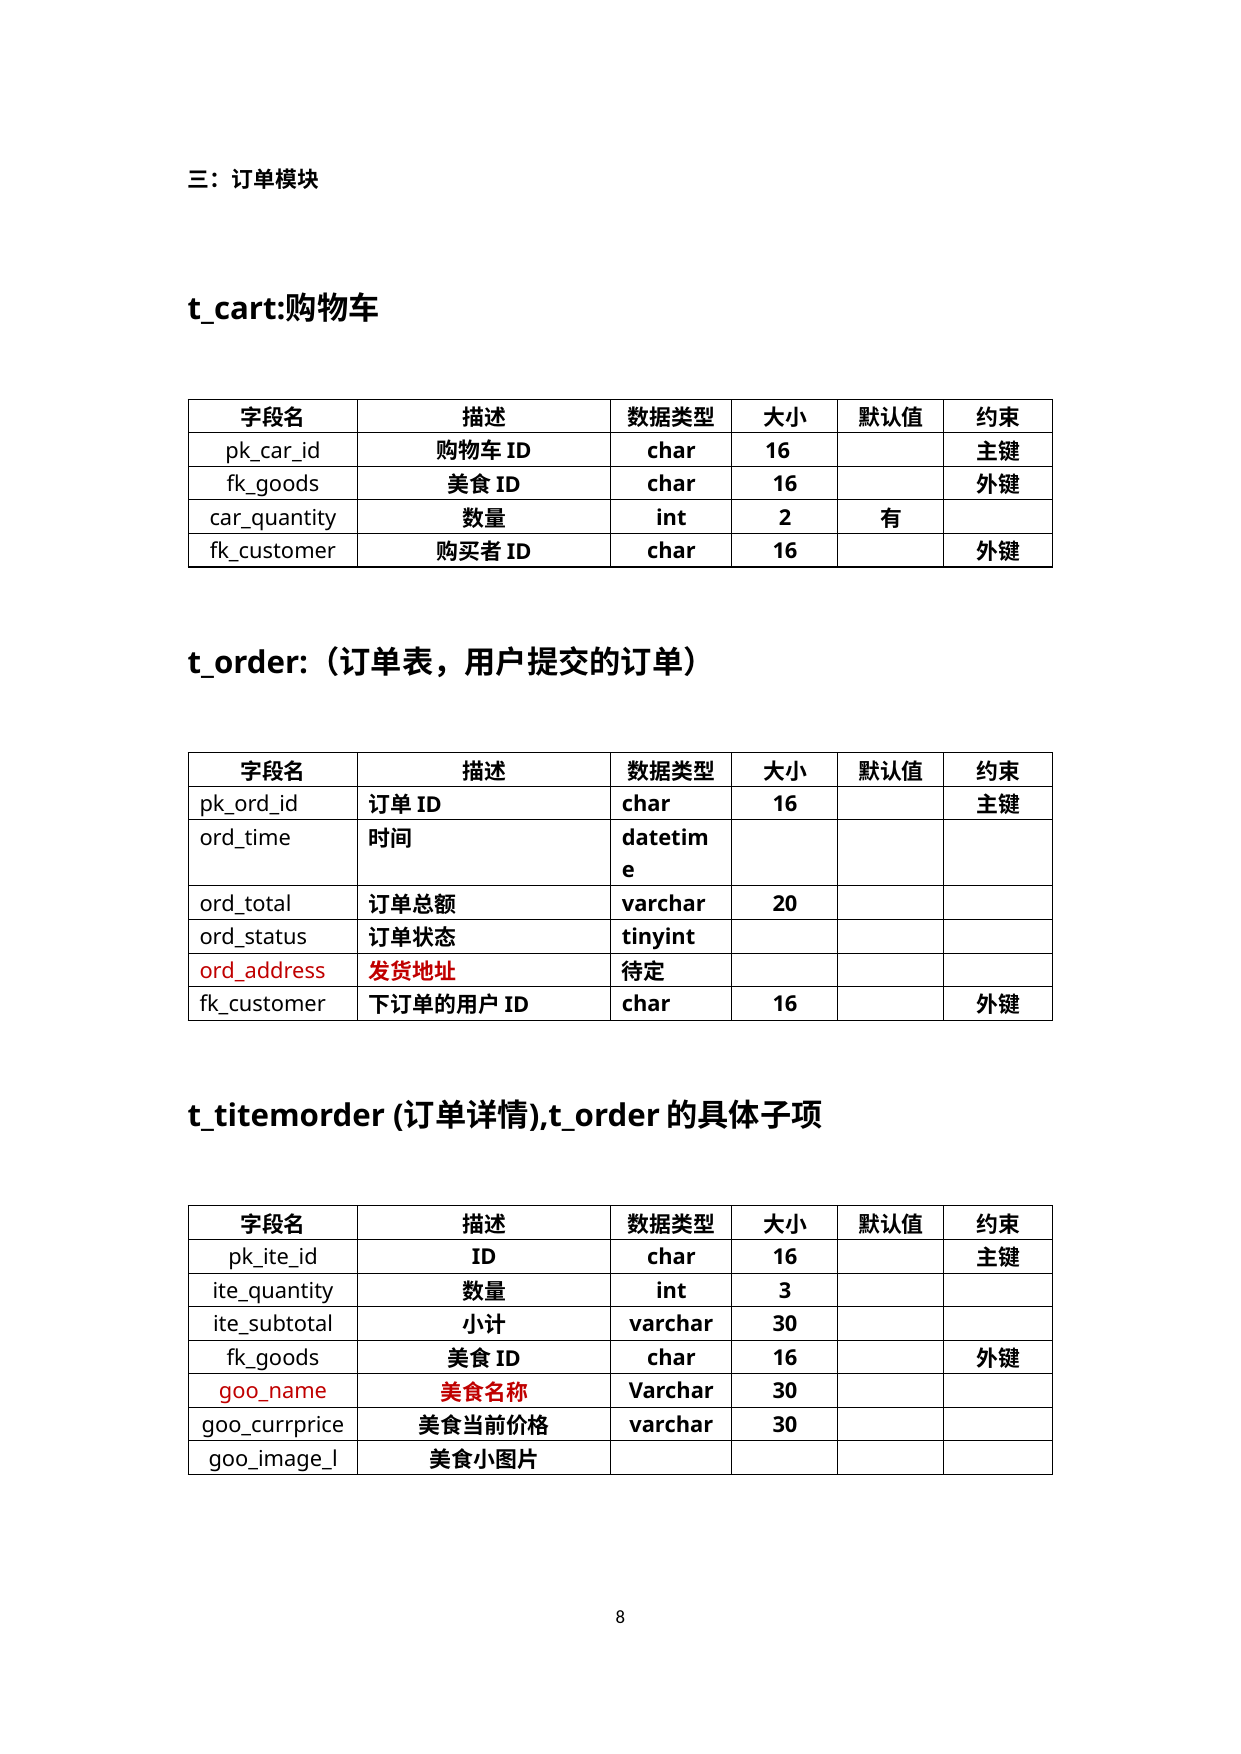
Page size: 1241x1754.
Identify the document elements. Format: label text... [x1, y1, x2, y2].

table_cell 30 [732, 1408, 837, 1440]
table_cell 订单ID [358, 787, 610, 819]
table_header 大小 [732, 1206, 837, 1239]
table_cell goo_currprice [189, 1408, 357, 1440]
table_cell 2 [732, 500, 837, 533]
table_cell datetime [611, 820, 731, 885]
table_header 默认值 [838, 753, 943, 786]
table_cell [944, 1441, 1052, 1474]
table_cell varchar [611, 1307, 731, 1339]
table_cell 16 [732, 787, 837, 819]
table_cell 下订单的用户ID [358, 987, 610, 1019]
table_cell fk_goods [189, 1341, 357, 1373]
table_cell [944, 1374, 1052, 1407]
table_cell [838, 1441, 943, 1474]
table_cell int [611, 1274, 731, 1306]
table_cell 16 [732, 987, 837, 1019]
table_cell 购买者ID [358, 534, 610, 566]
table_cell [732, 920, 837, 952]
table_cell fk_customer [189, 987, 357, 1019]
table_cell [732, 1441, 837, 1474]
table_header 数据类型 [611, 1206, 731, 1239]
table_cell varchar [611, 886, 731, 919]
table_cell [838, 1341, 943, 1373]
table_cell 美食名称 [358, 1374, 610, 1407]
table_cell [838, 920, 943, 952]
table_cell [944, 954, 1052, 986]
subtitle t_titemorder (订单详情),t_order的具体子项 [187, 1080, 1053, 1145]
table_cell 主键 [944, 433, 1052, 466]
table_header 描述 [358, 1206, 610, 1239]
table_cell char [611, 987, 731, 1019]
table_cell 美食ID [358, 1341, 610, 1373]
table_cell [838, 987, 943, 1019]
table_cell 16 [732, 534, 837, 566]
table_header 字段名 [189, 1206, 357, 1239]
table_header 描述 [358, 400, 610, 432]
table_cell [838, 1408, 943, 1440]
table_cell 时间 [358, 820, 610, 885]
table_cell 30 [732, 1374, 837, 1407]
table_header 描述 [358, 753, 610, 786]
subtitle 三：订单模块 [187, 162, 1053, 194]
table_cell Varchar [611, 1374, 731, 1407]
table_cell ord_status [189, 920, 357, 952]
table_cell 主键 [944, 787, 1052, 819]
table_cell 30 [732, 1307, 837, 1339]
table_cell 16 [732, 433, 837, 466]
table_cell [944, 820, 1052, 885]
table_cell fk_goods [189, 467, 357, 499]
table_cell char [611, 787, 731, 819]
table_cell goo_image_l [189, 1441, 357, 1474]
table_cell car_quantity [189, 500, 357, 533]
table_cell [838, 820, 943, 885]
table_cell 外键 [944, 467, 1052, 499]
table_cell [838, 433, 943, 466]
table_cell 美食ID [358, 467, 610, 499]
table_header 默认值 [838, 1206, 943, 1239]
table_cell 16 [732, 1240, 837, 1272]
table_cell 数量 [358, 500, 610, 533]
table_header 默认值 [838, 400, 943, 432]
table_header 数据类型 [611, 400, 731, 432]
table_cell char [611, 1240, 731, 1272]
table_cell 16 [732, 1341, 837, 1373]
table_header 大小 [732, 400, 837, 432]
table_cell [732, 954, 837, 986]
table_cell 美食小图片 [358, 1441, 610, 1474]
table_cell 外键 [944, 1341, 1052, 1373]
table_header 字段名 [189, 753, 357, 786]
table_cell 发货地址 [358, 954, 610, 986]
table_cell varchar [611, 1408, 731, 1440]
subtitle t_order:（订单表，用户提交的订单） [187, 627, 1053, 692]
table_cell pk_ite_id [189, 1240, 357, 1272]
table_cell 小计 [358, 1307, 610, 1339]
table_cell 购物车ID [358, 433, 610, 466]
table_cell ite_subtotal [189, 1307, 357, 1339]
table_cell [838, 886, 943, 919]
table_cell 有 [838, 500, 943, 533]
table_cell [838, 787, 943, 819]
table_header 约束 [944, 753, 1052, 786]
table_cell pk_car_id [189, 433, 357, 466]
subtitle t_cart:购物车 [187, 273, 1053, 338]
table_cell [838, 467, 943, 499]
table_cell [838, 1240, 943, 1272]
table_cell 待定 [611, 954, 731, 986]
table_cell 外键 [944, 987, 1052, 1019]
table_cell 主键 [944, 1240, 1052, 1272]
table_header 约束 [944, 1206, 1052, 1239]
table_cell 订单总额 [358, 886, 610, 919]
table_cell 美食当前价格 [358, 1408, 610, 1440]
table_cell [838, 1307, 943, 1339]
table_cell ord_address [189, 954, 357, 986]
table_cell fk_customer [189, 534, 357, 566]
table_cell 3 [732, 1274, 837, 1306]
table_cell char [611, 1341, 731, 1373]
table_cell [838, 1374, 943, 1407]
table_cell [611, 1441, 731, 1474]
table_cell [944, 1307, 1052, 1339]
table_cell 20 [732, 886, 837, 919]
table_cell [944, 500, 1052, 533]
table_header 数据类型 [611, 753, 731, 786]
table_cell char [611, 433, 731, 466]
table_cell [944, 886, 1052, 919]
table_cell [732, 820, 837, 885]
table_cell ord_total [189, 886, 357, 919]
table_cell ite_quantity [189, 1274, 357, 1306]
table_cell ID [358, 1240, 610, 1272]
table_cell char [611, 534, 731, 566]
table_cell 订单状态 [358, 920, 610, 952]
table_cell tinyint [611, 920, 731, 952]
table_cell ord_time [189, 820, 357, 885]
table_cell 外键 [944, 534, 1052, 566]
table_cell goo_name [189, 1374, 357, 1407]
table_cell [838, 954, 943, 986]
table_header 大小 [732, 753, 837, 786]
table_header 字段名 [189, 400, 357, 432]
table_cell pk_ord_id [189, 787, 357, 819]
table_cell [944, 920, 1052, 952]
table_cell int [611, 500, 731, 533]
table_cell [944, 1274, 1052, 1306]
table_cell [944, 1408, 1052, 1440]
table_cell [838, 534, 943, 566]
table_header 约束 [944, 400, 1052, 432]
table_cell char [611, 467, 731, 499]
table_cell 数量 [358, 1274, 610, 1306]
table_cell 16 [732, 467, 837, 499]
table_cell [838, 1274, 943, 1306]
